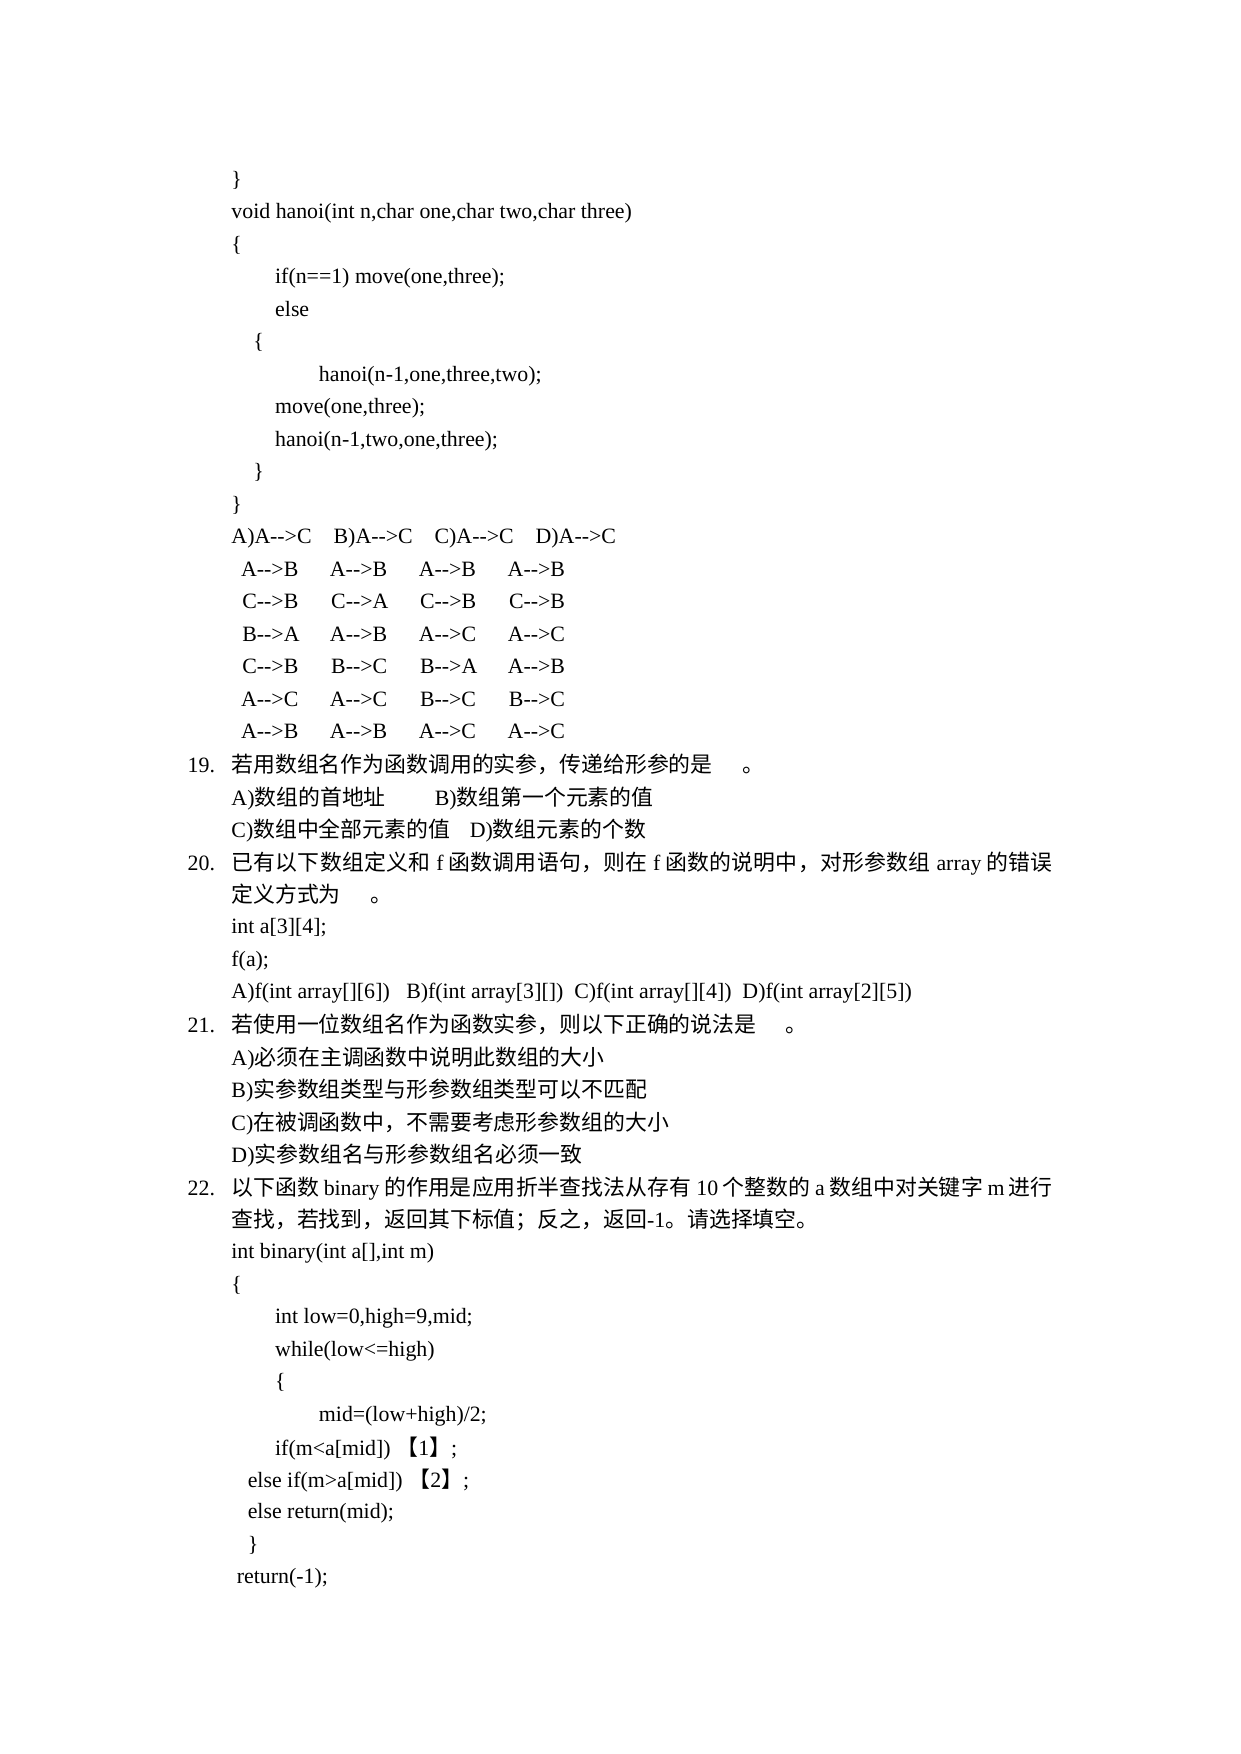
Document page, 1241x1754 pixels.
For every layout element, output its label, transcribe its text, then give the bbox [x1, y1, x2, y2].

text if(n==1) move(one,three); [231, 259, 1053, 292]
list 已有以下数组定义和f函数调用语句，则在f函数的说明中，对形参数组array的错误定义方式为 。 [187, 844, 1053, 909]
text else return(mid); [187, 1494, 1053, 1527]
text B-->A A-->B A-->C A-->C [187, 617, 1053, 649]
text return(-1); [187, 1559, 1053, 1592]
text move(one,three); [187, 389, 1053, 422]
list 若使用一位数组名作为函数实参，则以下正确的说法是 。 [187, 1007, 1053, 1039]
text } [187, 162, 1053, 194]
text B)实参数组类型与形参数组类型可以不匹配 [187, 1072, 1053, 1104]
text if(m<a[mid]) 【1】; [187, 1429, 1053, 1462]
text } [187, 1527, 1053, 1559]
text A-->C A-->C B-->C B-->C [187, 682, 1053, 714]
list 以下函数binary的作用是应用折半查找法从存有10个整数的a数组中对关键字m进行查找，若找到，返回其下标值；反之，返回-1。请选择填空。 [187, 1169, 1053, 1234]
text C)在被调函数中，不需要考虑形参数组的大小 [187, 1104, 1053, 1137]
text else [187, 292, 1053, 324]
text C)数组中全部元素的值 D)数组元素的个数 [187, 812, 1053, 844]
text C-->B B-->C B-->A A-->B [187, 649, 1053, 682]
text A)A-->C B)A-->C C)A-->C D)A-->C [187, 519, 1053, 552]
text D)实参数组名与形参数组名必须一致 [187, 1137, 1053, 1169]
text f(a); [187, 942, 1053, 974]
text void hanoi(int n,char one,char two,char three) [187, 194, 1053, 227]
text hanoi(n-1,two,one,three); [187, 422, 1053, 454]
text int a[3][4]; [187, 909, 1053, 942]
text { [187, 1364, 1053, 1397]
text else if(m>a[mid]) 【2】; [187, 1462, 1053, 1494]
text } [187, 454, 1053, 487]
text int low=0,high=9,mid; [231, 1299, 1053, 1332]
text A)数组的首地址 B)数组第一个元素的值 [187, 779, 1053, 812]
text mid=(low+high)/2; [275, 1397, 1053, 1429]
text hanoi(n-1,one,three,two); [275, 357, 1053, 389]
text { [187, 324, 1053, 357]
list 若用数组名作为函数调用的实参，传递给形参的是 。 [187, 747, 1053, 779]
text { [187, 227, 1053, 259]
text A)f(int array[][6]) B)f(int array[3][]) C)f(int array[][4]) D)f(int array[2][5]) [187, 974, 1053, 1007]
text { [187, 1267, 1053, 1299]
text } [187, 487, 1053, 519]
text A-->B A-->B A-->C A-->C [187, 714, 1053, 747]
text C-->B C-->A C-->B C-->B [187, 584, 1053, 617]
text while(low<=high) [187, 1332, 1053, 1364]
text int binary(int a[],int m) [187, 1234, 1053, 1267]
text A-->B A-->B A-->B A-->B [187, 552, 1053, 584]
text A)必须在主调函数中说明此数组的大小 [187, 1039, 1053, 1072]
